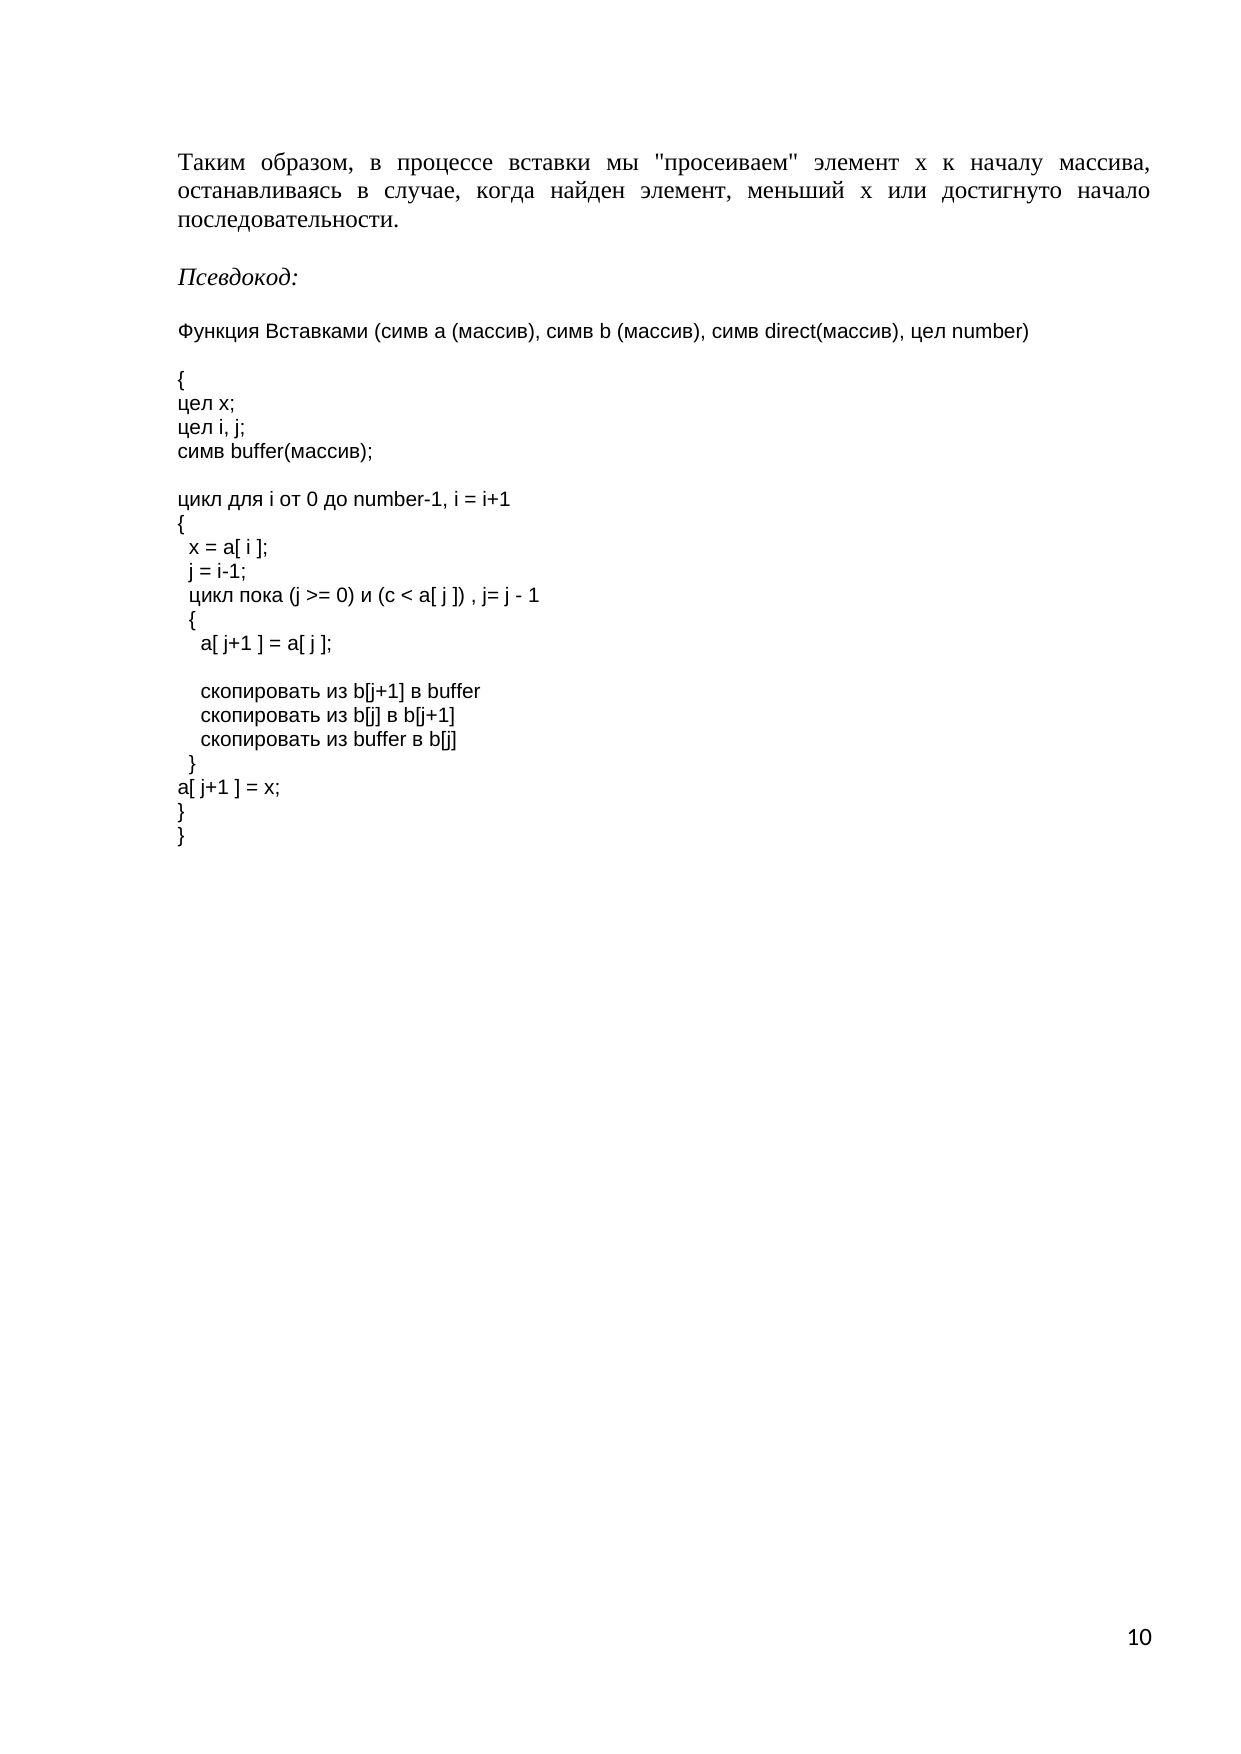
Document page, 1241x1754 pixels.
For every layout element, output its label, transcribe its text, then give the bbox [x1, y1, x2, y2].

text Таким образом, в процессе вставки мы "просеиваем" элемент x к началу массива, останавливаясь в случае, когда найден элемент, меньший x или достигнуто начало последовательности. [177, 147, 1152, 233]
text Функция Вставками (симв a (массив), симв b (массив), симв direct(массив), цел number) { цел x; цел i, j; симв buffer(массив); цикл для i от 0 до number-1, i = i+1 { x = a[ i ]; j = i-1; цикл пока (j >= 0) и (c < a[ j ]) , j= j - 1 { a[ j+1 ] = a[ j ]; скопировать из b[j+1] в buffer скопировать из b[j] в b[j+1] скопировать из buffer в b[j] } a[ j+1 ] = x; } } [177, 319, 1152, 846]
text Псевдокод: [177, 262, 1152, 291]
